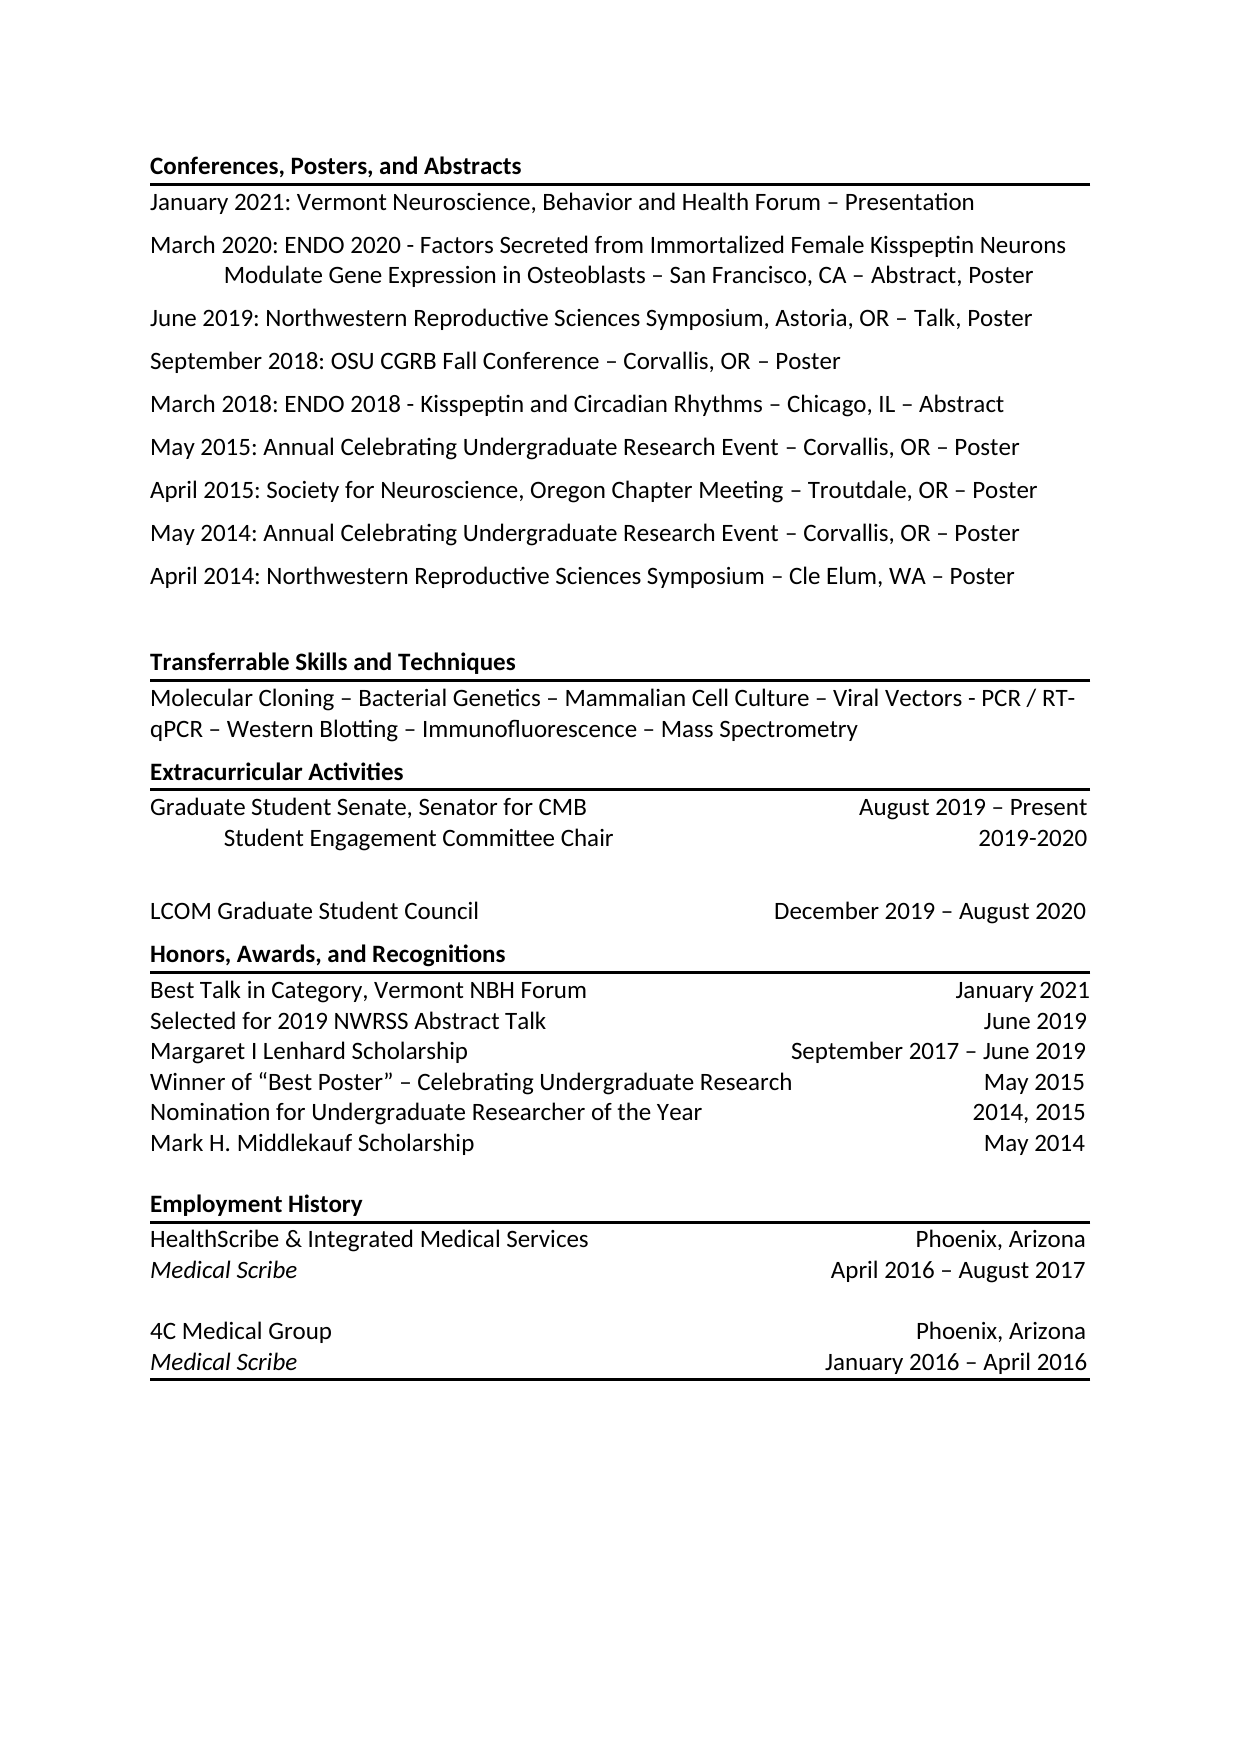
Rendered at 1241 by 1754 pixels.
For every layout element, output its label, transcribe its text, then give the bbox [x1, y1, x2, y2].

text May 2014: Annual Celebrating Undergraduate Research Event – Corvallis, OR – Poster [150, 517, 1090, 548]
text April 2015: Society for Neuroscience, Oregon Chapter Meeting – Troutdale, OR – Poster [150, 474, 1090, 505]
text September 2018: OSU CGRB Fall Conference – Corvallis, OR – Poster [150, 345, 1090, 376]
text LCOM Graduate Student Council December 2019 – August 2020 [150, 896, 1090, 926]
text Medical Scribe January 2016 – April 2016 [150, 1346, 1090, 1378]
text Best Talk in Category, Vermont NBH Forum January 2021 [150, 974, 1090, 1005]
text June 2019: Northwestern Reproductive Sciences Symposium, Astoria, OR – Talk, Poster [150, 302, 1090, 333]
text March 2020: ENDO 2020 - Factors Secreted from Immortalized Female Kisspeptin Neurons Modulate Gene Expression in Osteoblasts – San Francisco, CA – Abstract, Poster [150, 229, 1090, 290]
text May 2015: Annual Celebrating Undergraduate Research Event – Corvallis, OR – Poster [150, 431, 1090, 462]
text HealthScribe & Integrated Medical Services Phoenix, Arizona [150, 1224, 1090, 1254]
text Student Engagement Committee Chair 2019-2020 [150, 822, 1090, 852]
text March 2018: ENDO 2018 - Kisspeptin and Circadian Rhythms – Chicago, IL – Abstract [150, 388, 1090, 419]
text January 2021: Vermont Neuroscience, Behavior and Health Forum – Presentation [150, 186, 1090, 216]
text Selected for 2019 NWRSS Abstract Talk June 2019 [150, 1005, 1090, 1035]
text Extracurricular Activities [150, 756, 1090, 788]
text Molecular Cloning – Bacterial Genetics – Mammalian Cell Culture – Viral Vectors - PCR / RT-qPCR – Western Blotting – Immunofluorescence – Mass Spectrometry [150, 682, 1090, 743]
text Employment History [150, 1188, 1090, 1221]
text Winner of “Best Poster” – Celebrating Undergraduate Research May 2015 Nomination for Undergraduate Researcher of the Year 2014, 2015 Mark H. Middlekauf Scholarship May 2014 [150, 1066, 1090, 1157]
text Honors, Awards, and Recognitions [150, 938, 1090, 971]
text Margaret I Lenhard Scholarship September 2017 – June 2019 [150, 1035, 1090, 1066]
text Graduate Student Senate, Senator for CMB August 2019 – Present [150, 791, 1090, 822]
text Transferrable Skills and Techniques [150, 646, 1090, 679]
text April 2014: Northwestern Reproductive Sciences Symposium – Cle Elum, WA – Poster [150, 560, 1090, 591]
text Conferences, Posters, and Abstracts [150, 150, 1090, 183]
text Medical Scribe April 2016 – August 2017 [150, 1254, 1090, 1285]
text 4C Medical Group Phoenix, Arizona [150, 1315, 1090, 1346]
